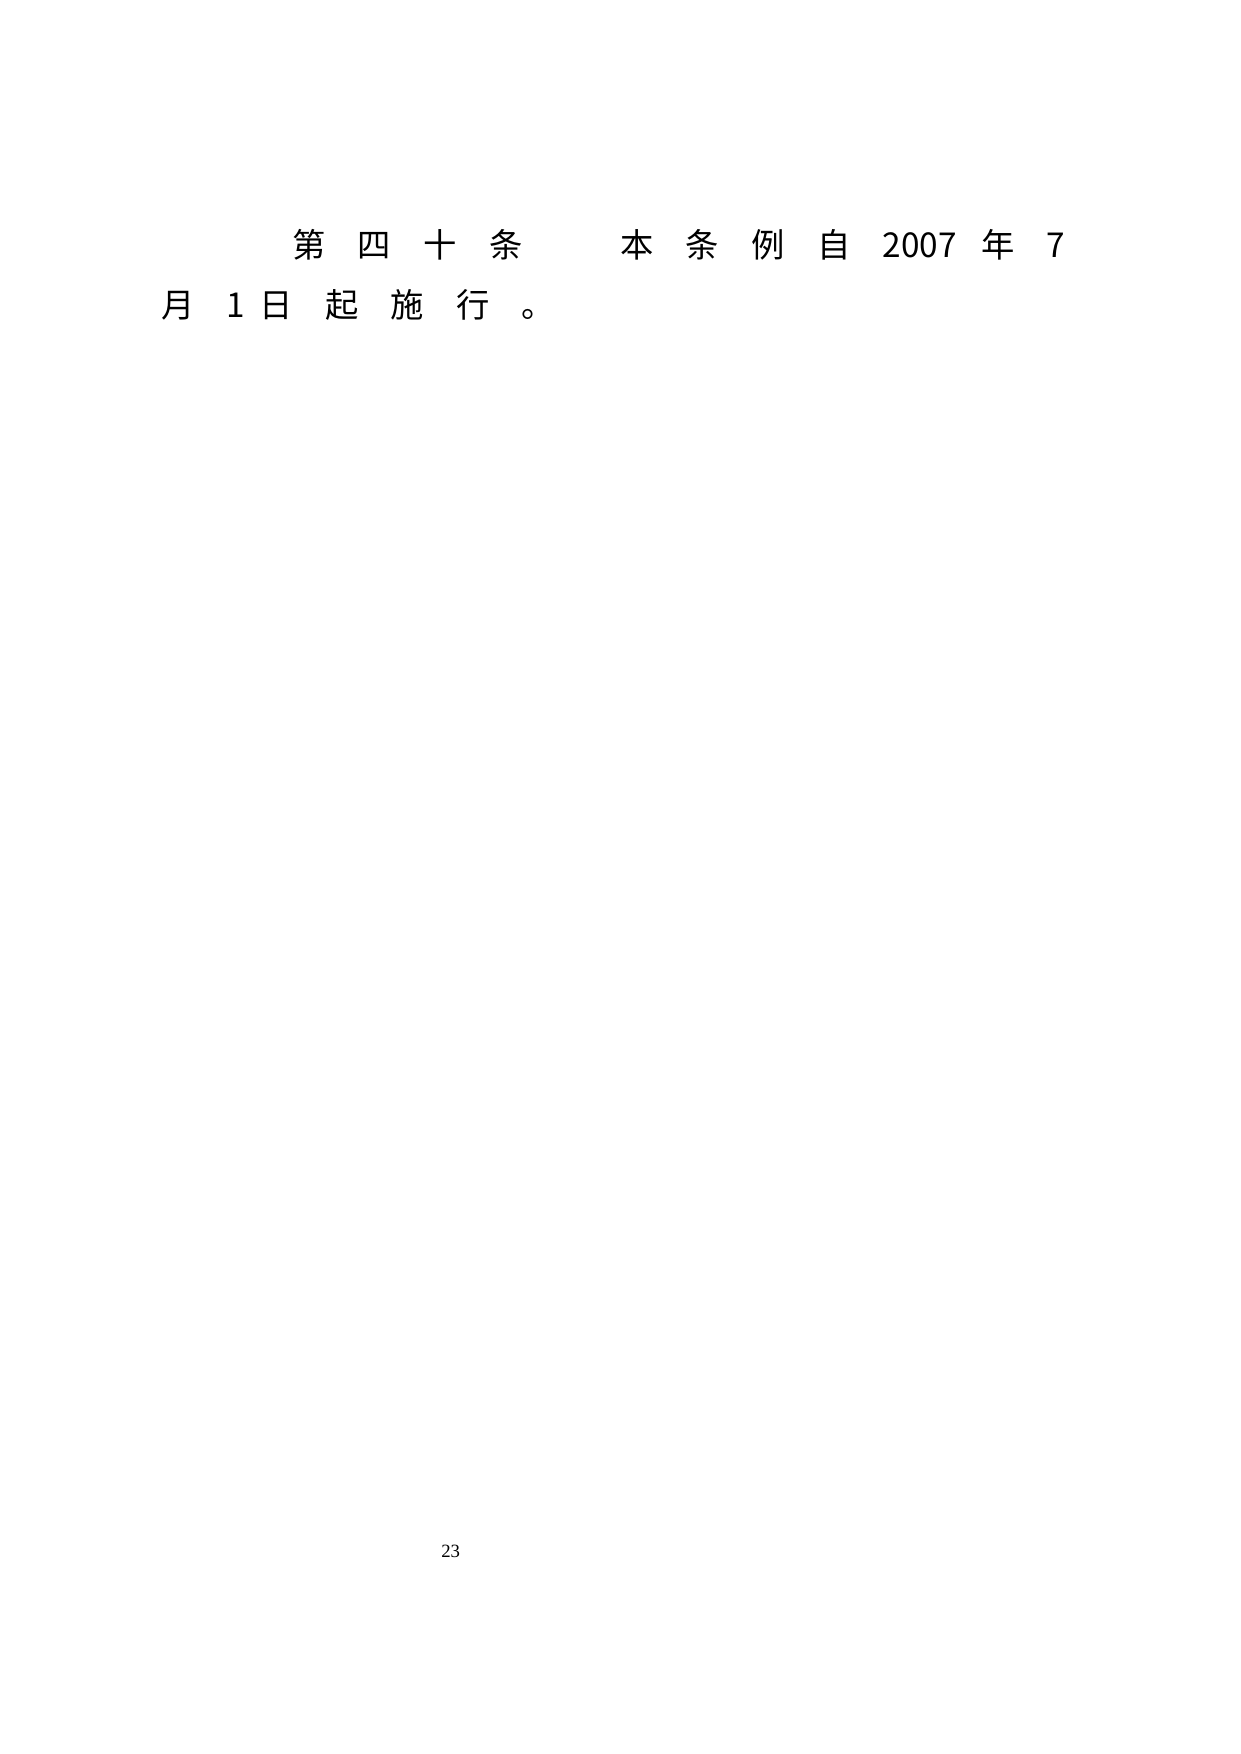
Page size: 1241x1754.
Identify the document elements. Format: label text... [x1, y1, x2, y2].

text 第四十条 本条例自2007年7月1日起施行。 [161, 213, 1079, 333]
